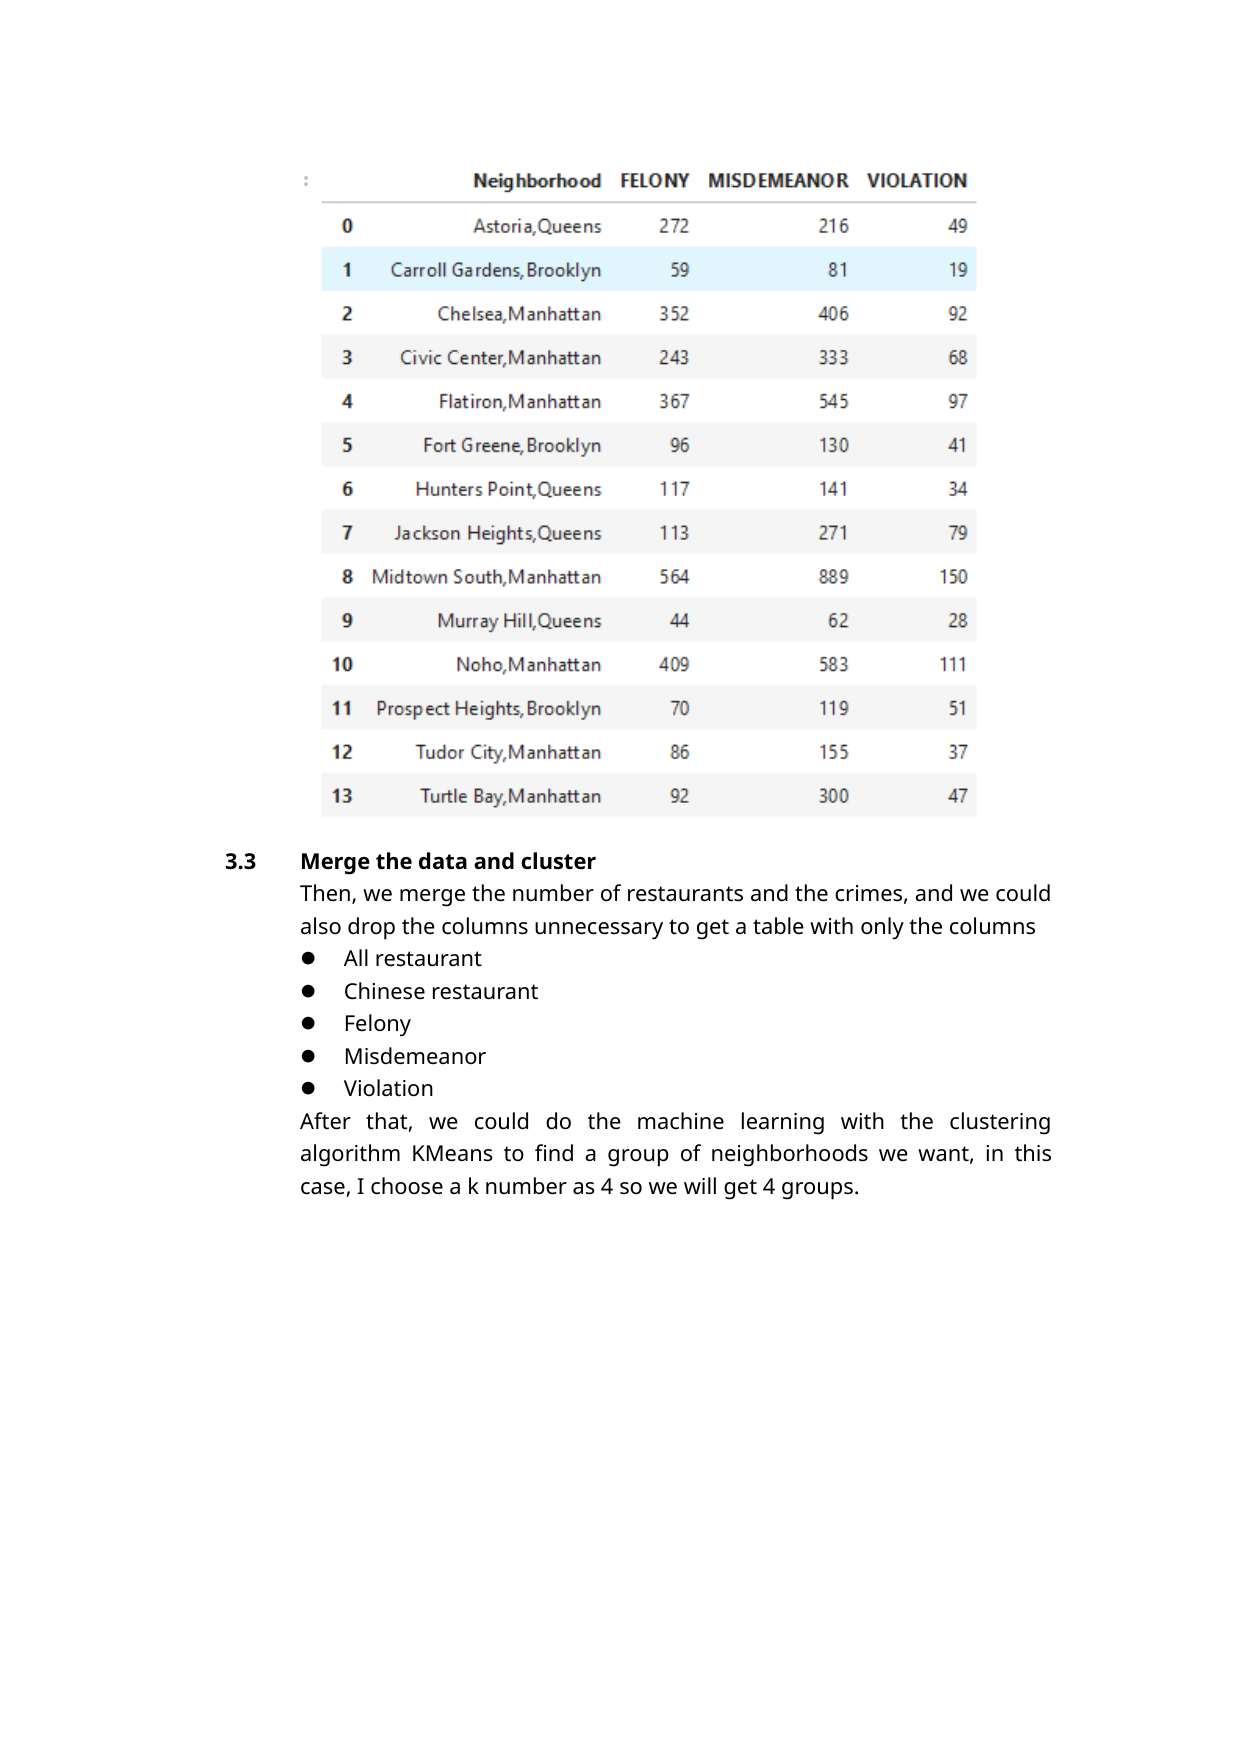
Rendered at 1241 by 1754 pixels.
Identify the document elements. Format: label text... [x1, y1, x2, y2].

list Merge the data and cluster [225, 844, 1053, 877]
list Chinese restaurant [300, 974, 1053, 1007]
text After that, we could do the machine learning with the clustering algorithm KMeans to find a group of neighborhoods we want, in this case, I choose a k number as 4 so we will get 4 groups. [300, 1104, 1053, 1202]
list Felony [300, 1007, 1053, 1039]
list All restaurant [300, 942, 1053, 974]
list Misdemeanor [300, 1039, 1053, 1072]
list Then, we merge the number of restaurants and the crimes, and we could also drop the columns unnecessary to get a table with only the columns [300, 877, 1053, 942]
picture [300, 162, 991, 828]
list Violation [300, 1072, 1053, 1104]
